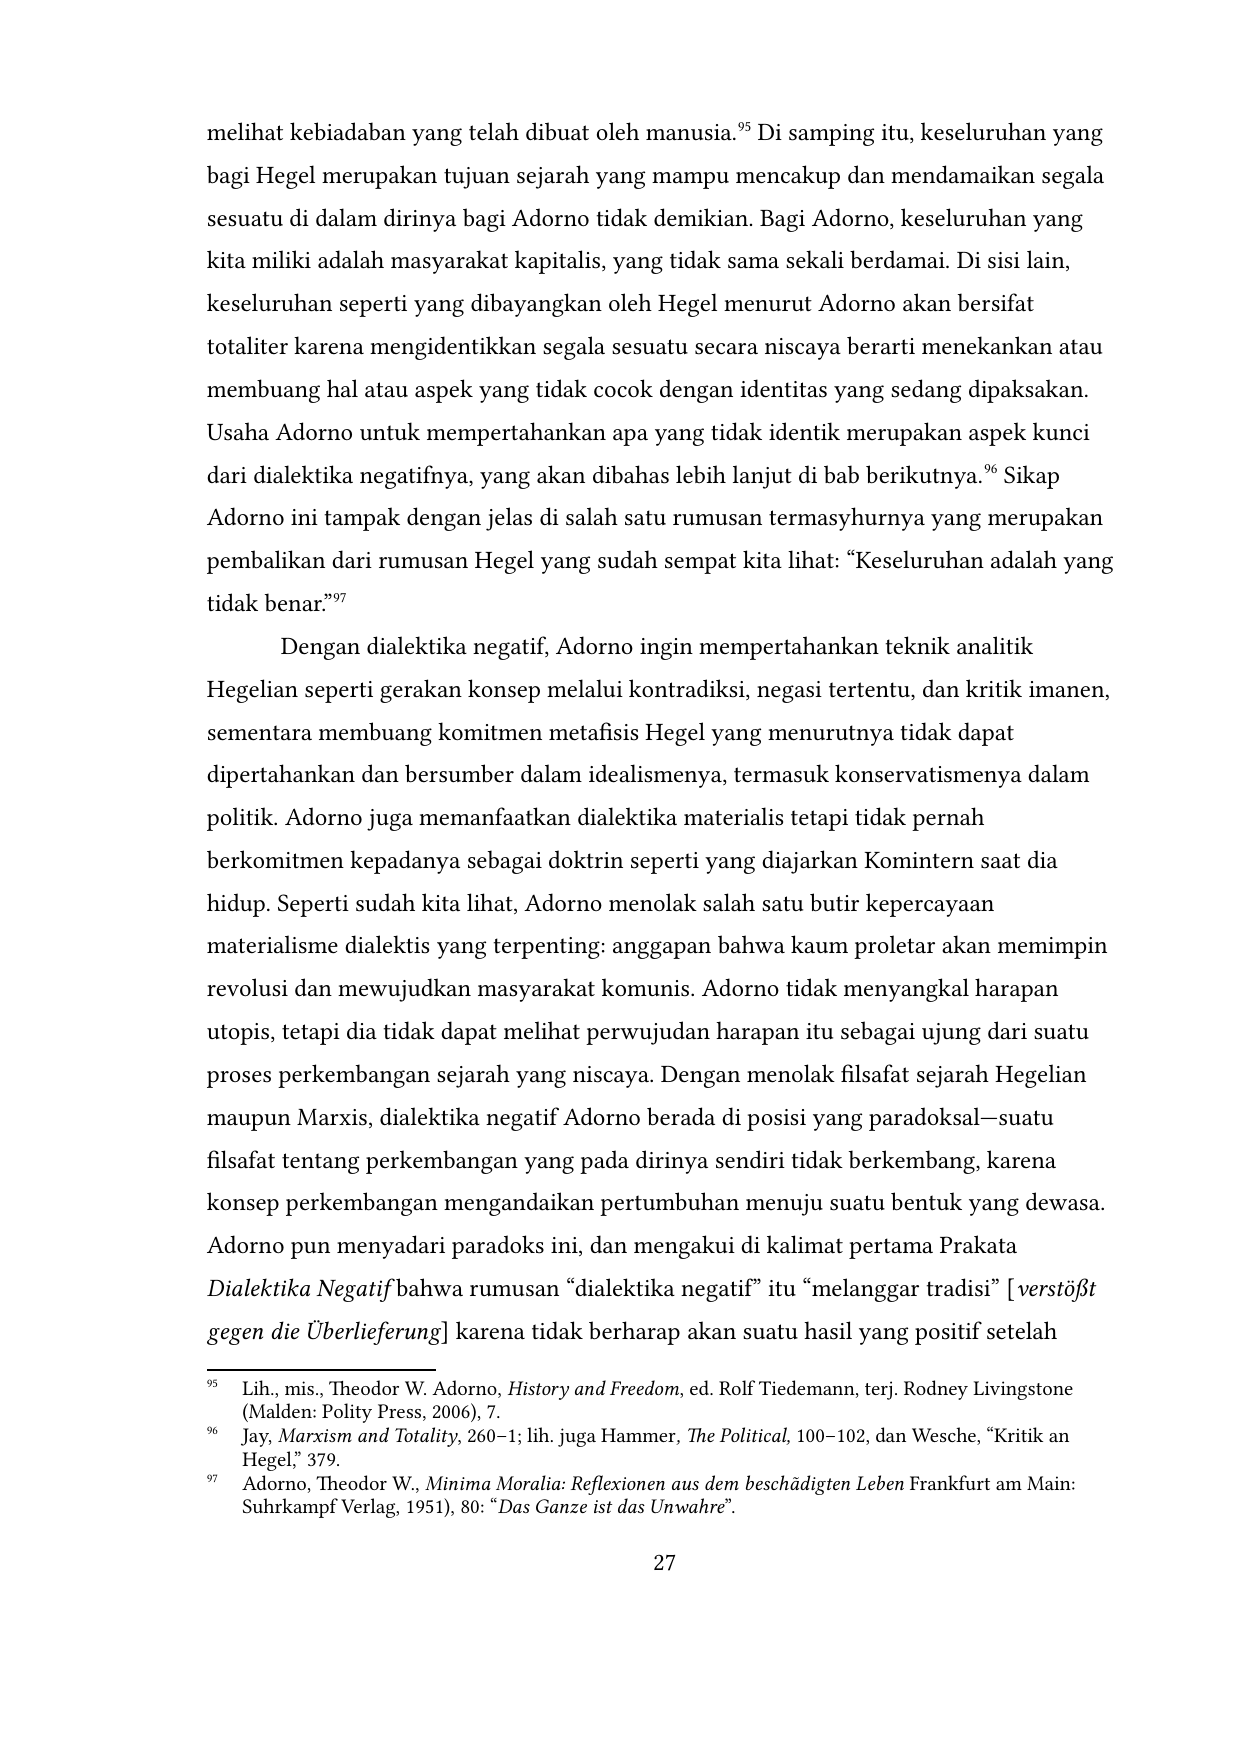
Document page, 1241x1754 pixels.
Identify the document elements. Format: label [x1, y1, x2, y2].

text [207, 118, 1122, 618]
text [207, 632, 1122, 1345]
